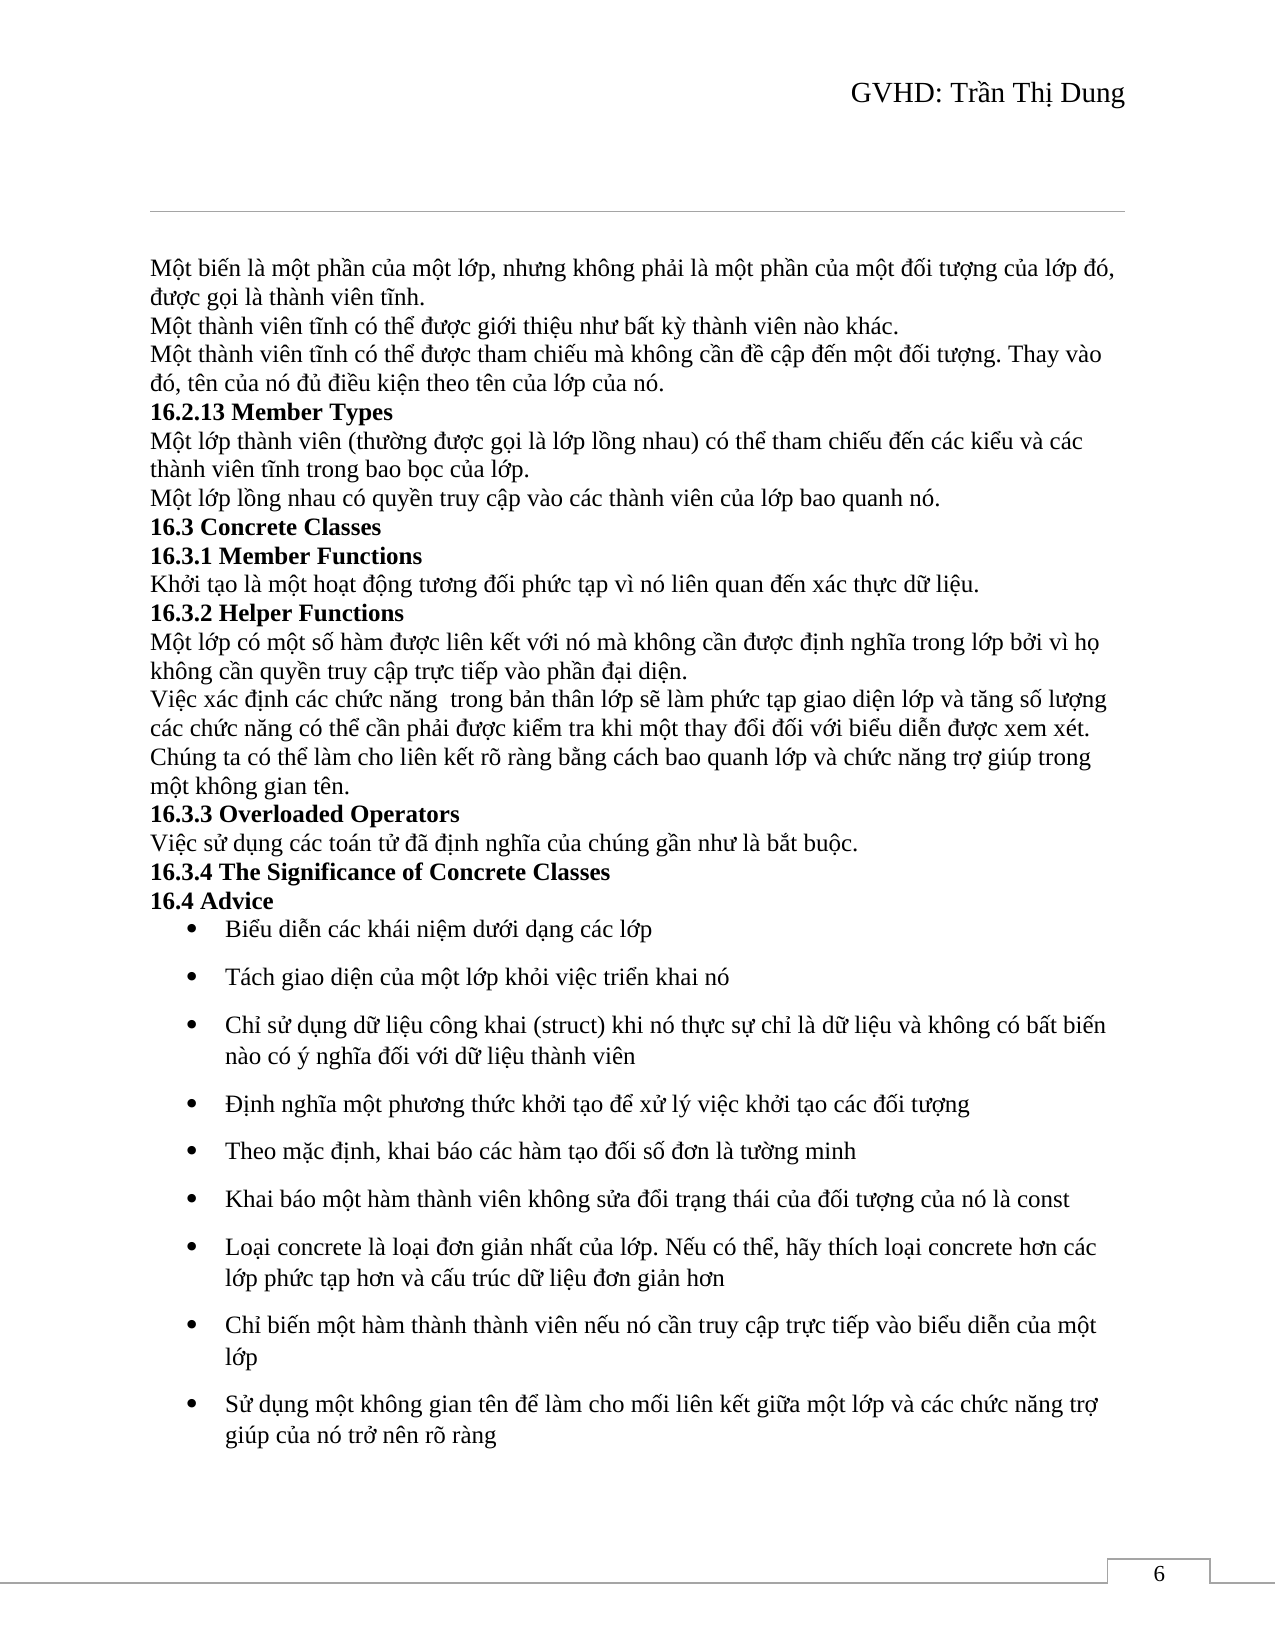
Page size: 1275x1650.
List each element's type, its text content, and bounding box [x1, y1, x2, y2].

text 16.3 Concrete Classes [150, 512, 1125, 541]
text 16.3.4 The Significance of Concrete Classes [150, 857, 1125, 886]
text Một thành viên tĩnh có thể được giới thiệu như bất kỳ thành viên nào khác. [150, 311, 1125, 339]
text Việc xác định các chức năng trong bản thân lớp sẽ làm phức tạp giao diện lớp và tăng số lượng các chức năng có thể cần phải được kiểm tra khi một thay đổi đối với biểu diễn được xem xét. [150, 684, 1125, 742]
list Chỉ sử dụng dữ liệu công khai (struct) khi nó thực sự chỉ là dữ liệu và không có bất biến nào có ý nghĩa đối với dữ liệu thành viên [187, 1010, 1125, 1070]
text 16.2.13 Member Types [150, 397, 1125, 426]
list Khai báo một hàm thành viên không sửa đổi trạng thái của đối tượng của nó là const [187, 1184, 1125, 1213]
list Tách giao diện của một lớp khỏi việc triển khai nó [187, 962, 1125, 991]
text Việc sử dụng các toán tử đã định nghĩa của chúng gần như là bắt buộc. [150, 828, 1125, 857]
text 16.3.1 Member Functions [150, 541, 1125, 569]
list Chỉ biến một hàm thành thành viên nếu nó cần truy cập trực tiếp vào biểu diễn của một lớp [187, 1311, 1125, 1370]
text 16.3.2 Helper Functions [150, 598, 1125, 627]
text Một thành viên tĩnh có thể được tham chiếu mà không cần đề cập đến một đối tượng. Thay vào đó, tên của nó đủ điều kiện theo tên của lớp của nó. [150, 339, 1125, 397]
text 16.4 Advice [150, 886, 1125, 914]
list Sử dụng một không gian tên để làm cho mối liên kết giữa một lớp và các chức năng trợ giúp của nó trở nên rõ ràng [187, 1389, 1125, 1449]
text Chúng ta có thể làm cho liên kết rõ ràng bằng cách bao quanh lớp và chức năng trợ giúp trong một không gian tên. [150, 742, 1125, 799]
list Theo mặc định, khai báo các hàm tạo đối số đơn là tường minh [187, 1136, 1125, 1165]
list Loại concrete là loại đơn giản nhất của lớp. Nếu có thể, hãy thích loại concrete hơn các lớp phức tạp hơn và cấu trúc dữ liệu đơn giản hơn [187, 1232, 1125, 1292]
text Khởi tạo là một hoạt động tương đối phức tạp vì nó liên quan đến xác thực dữ liệu. [150, 569, 1125, 598]
text Một lớp lồng nhau có quyền truy cập vào các thành viên của lớp bao quanh nó. [150, 483, 1125, 512]
list Biểu diễn các khái niệm dưới dạng các lớp [187, 914, 1125, 943]
text Một lớp thành viên (thường được gọi là lớp lồng nhau) có thể tham chiếu đến các kiểu và các thành viên tĩnh trong bao bọc của lớp. [150, 426, 1125, 483]
text Một lớp có một số hàm được liên kết với nó mà không cần được định nghĩa trong lớp bởi vì họ không cần quyền truy cập trực tiếp vào phần đại diện. [150, 627, 1125, 684]
list Định nghĩa một phương thức khởi tạo để xử lý việc khởi tạo các đối tượng [187, 1089, 1125, 1117]
text Một biến là một phần của một lớp, nhưng không phải là một phần của một đối tượng của lớp đó, được gọi là thành viên tĩnh. [150, 253, 1125, 311]
text 16.3.3 Overloaded Operators [150, 799, 1125, 828]
